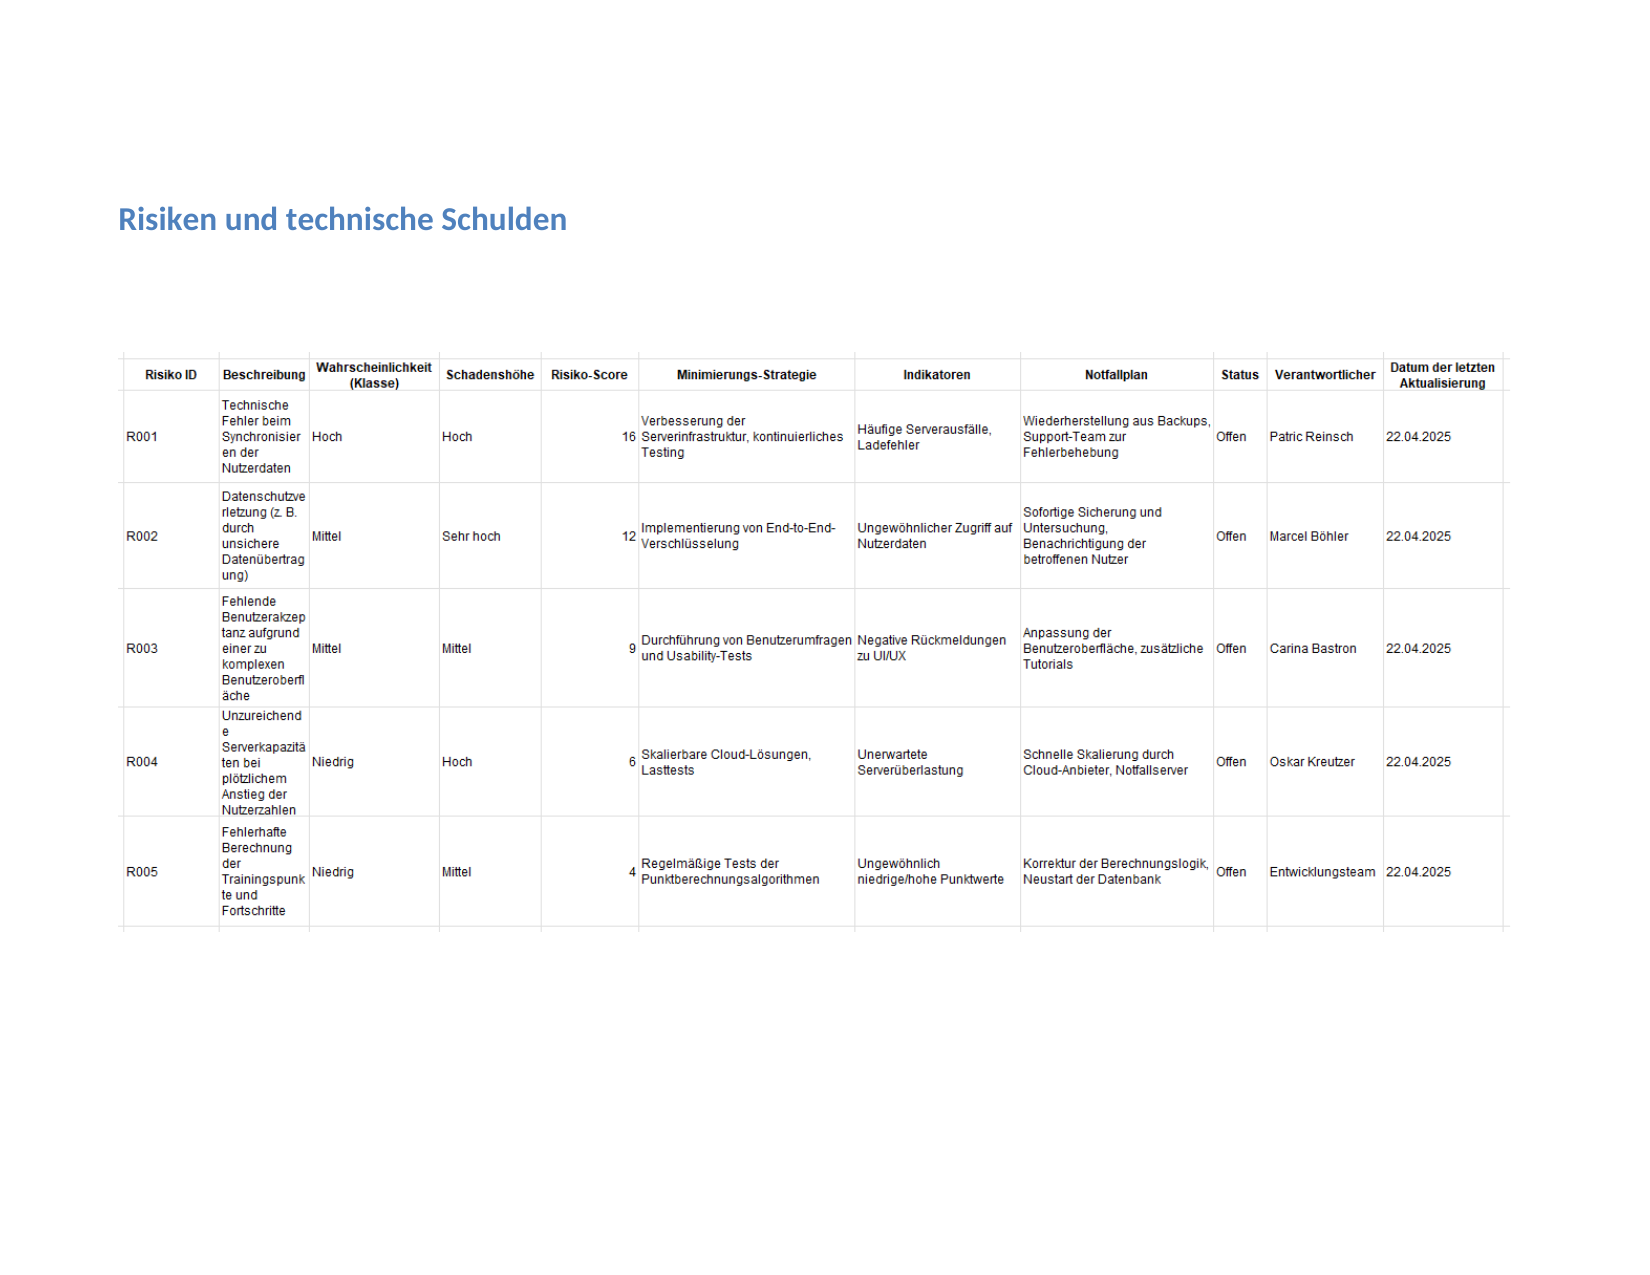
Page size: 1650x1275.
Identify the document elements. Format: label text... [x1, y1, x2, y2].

picture [118, 352, 1511, 932]
subtitle Risiken und technische Schulden [118, 198, 1502, 238]
